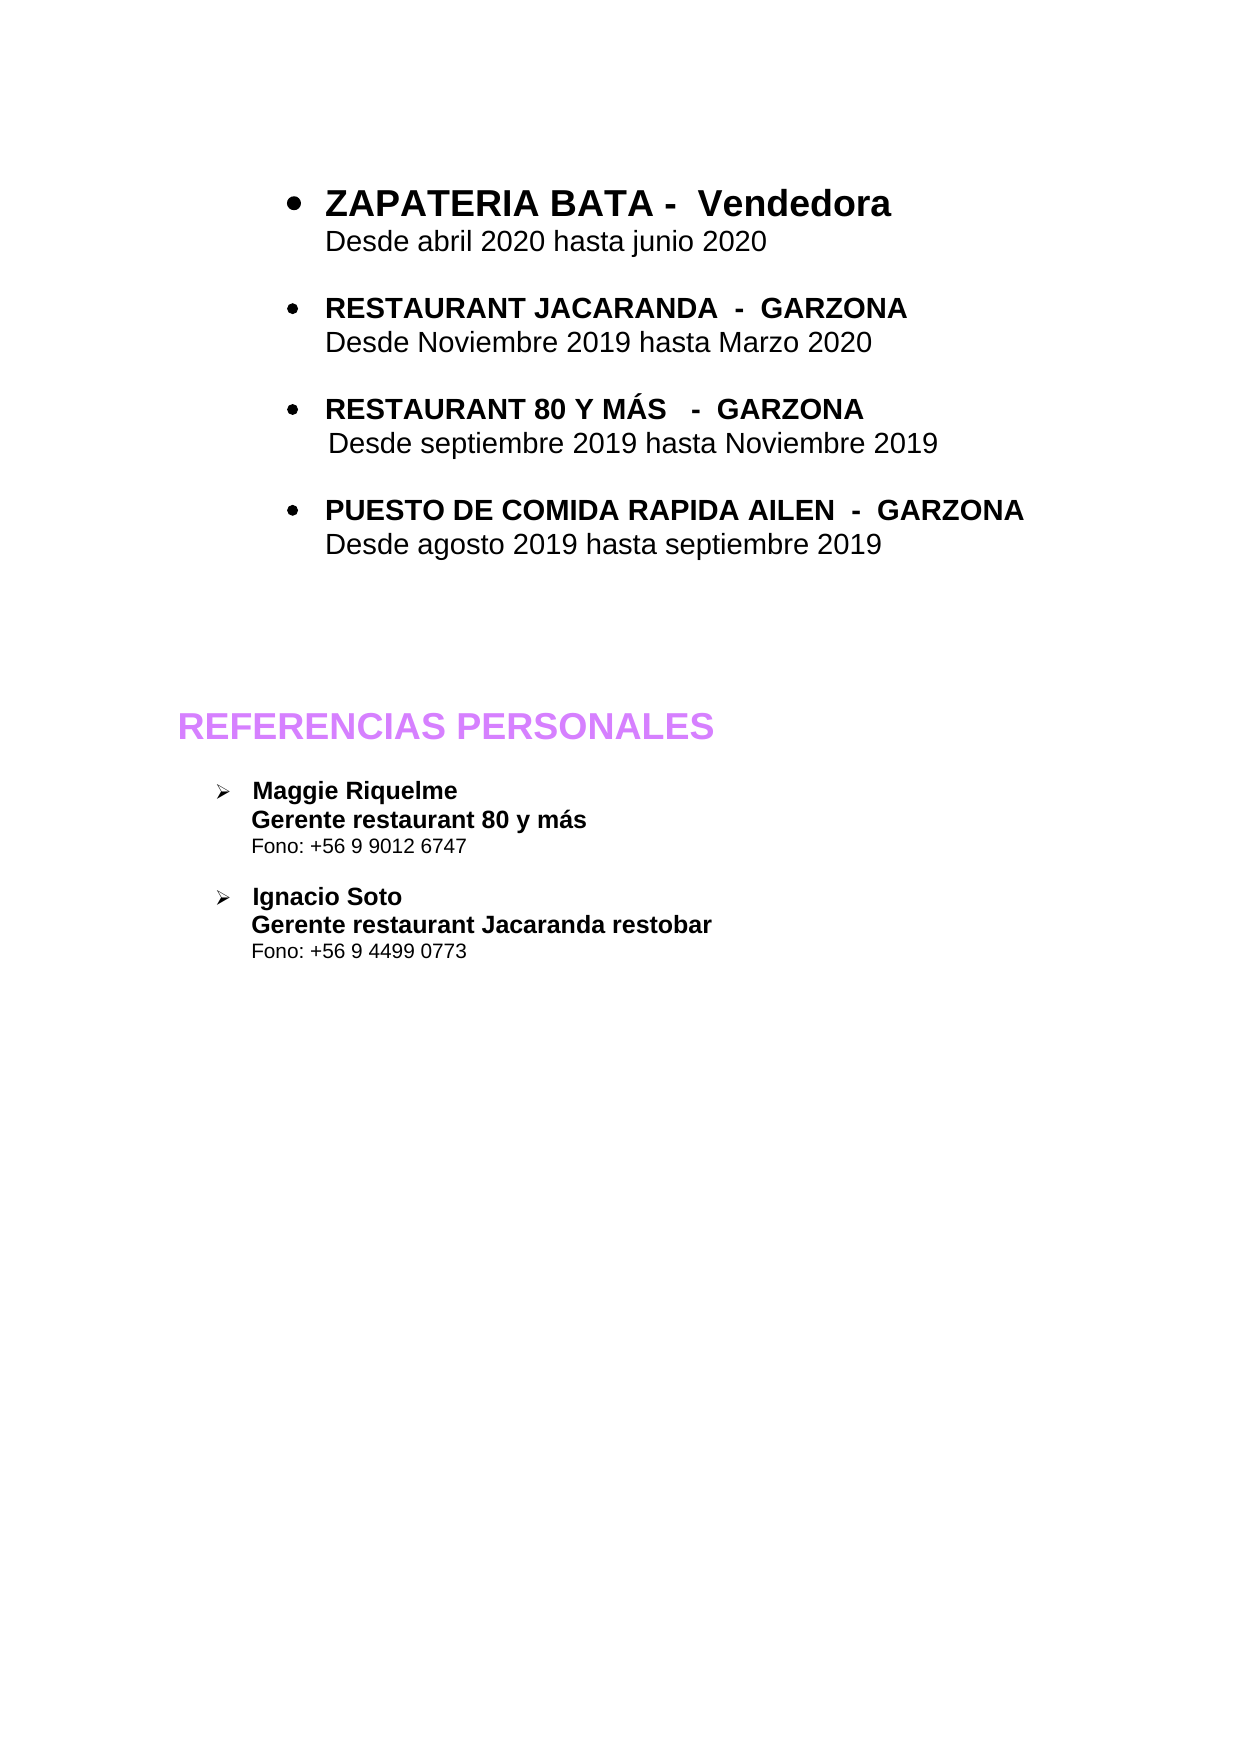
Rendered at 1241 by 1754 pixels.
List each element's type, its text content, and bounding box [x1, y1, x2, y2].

list Ignacio Soto [215, 881, 1063, 910]
text Desde septiembre 2019 hasta Noviembre 2019 [287, 426, 1063, 459]
list PUESTO DE COMIDA RAPIDA AILEN - GARZONA [287, 493, 1063, 527]
list Maggie Riquelme [215, 776, 1063, 805]
list ZAPATERIA BATA - Vendedora [287, 181, 1063, 224]
text REFERENCIAS PERSONALES [177, 704, 1063, 747]
list Desde abril 2020 hasta junio 2020 [325, 224, 1063, 258]
text Fono: +56 9 4499 0773 [177, 939, 1063, 963]
list Desde agosto 2019 hasta septiembre 2019 [325, 527, 1063, 560]
list Desde Noviembre 2019 hasta Marzo 2020 [325, 325, 1063, 359]
text Gerente restaurant Jacaranda restobar [177, 910, 1063, 939]
list RESTAURANT JACARANDA - GARZONA [287, 291, 1063, 325]
list RESTAURANT 80 Y MÁS - GARZONA [287, 392, 1063, 426]
text Gerente restaurant 80 y más [177, 805, 1063, 833]
text Fono: +56 9 9012 6747 [177, 833, 1063, 857]
